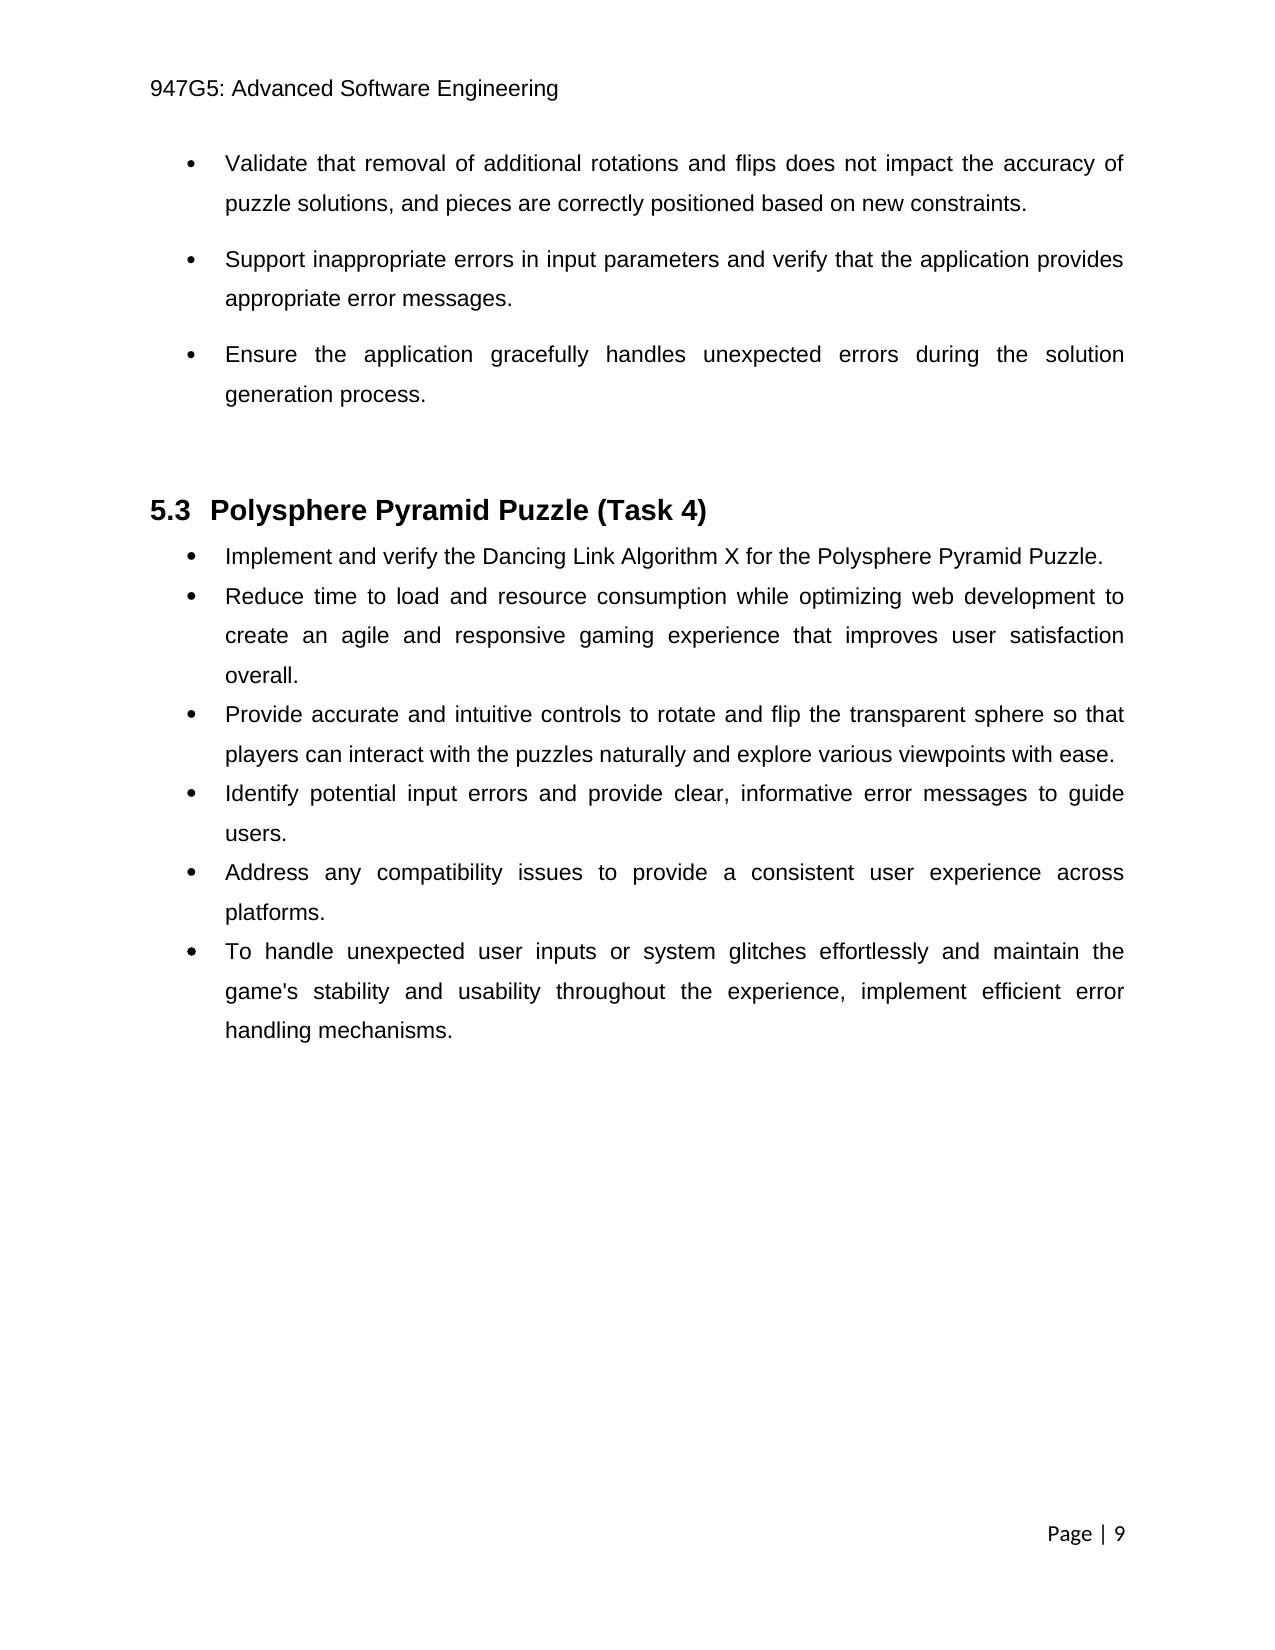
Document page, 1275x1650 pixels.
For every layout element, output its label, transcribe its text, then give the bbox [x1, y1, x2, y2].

list Ensure the application gracefully handles unexpected errors during the solution generation process. [187, 341, 1125, 407]
list Provide accurate and intuitive controls to rotate and flip the transparent sphere so that players can interact with the puzzles naturally and explore various viewpoints with ease. [187, 701, 1125, 767]
list Identify potential input errors and provide clear, informative error messages to guide users. [187, 780, 1125, 846]
list Implement and verify the Dancing Link Algorithm X for the Polysphere Pyramid Puzzle. [187, 543, 1125, 570]
subtitle Polysphere Pyramid Puzzle (Task 4) [150, 493, 1125, 527]
list Validate that removal of additional rotations and flips does not impact the accuracy of puzzle solutions, and pieces are correctly positioned based on new constraints. [187, 150, 1125, 216]
list Address any compatibility issues to provide a consistent user experience across platforms. [187, 859, 1125, 925]
list Reduce time to load and resource consumption while optimizing web development to create an agile and responsive gaming experience that improves user satisfaction overall. [187, 583, 1125, 688]
list Support inappropriate errors in input parameters and verify that the application provides appropriate error messages. [187, 246, 1125, 311]
list To handle unexpected user inputs or system glitches effortlessly and maintain the game's stability and usability throughout the experience, implement efficient error handling mechanisms. [187, 938, 1125, 1043]
